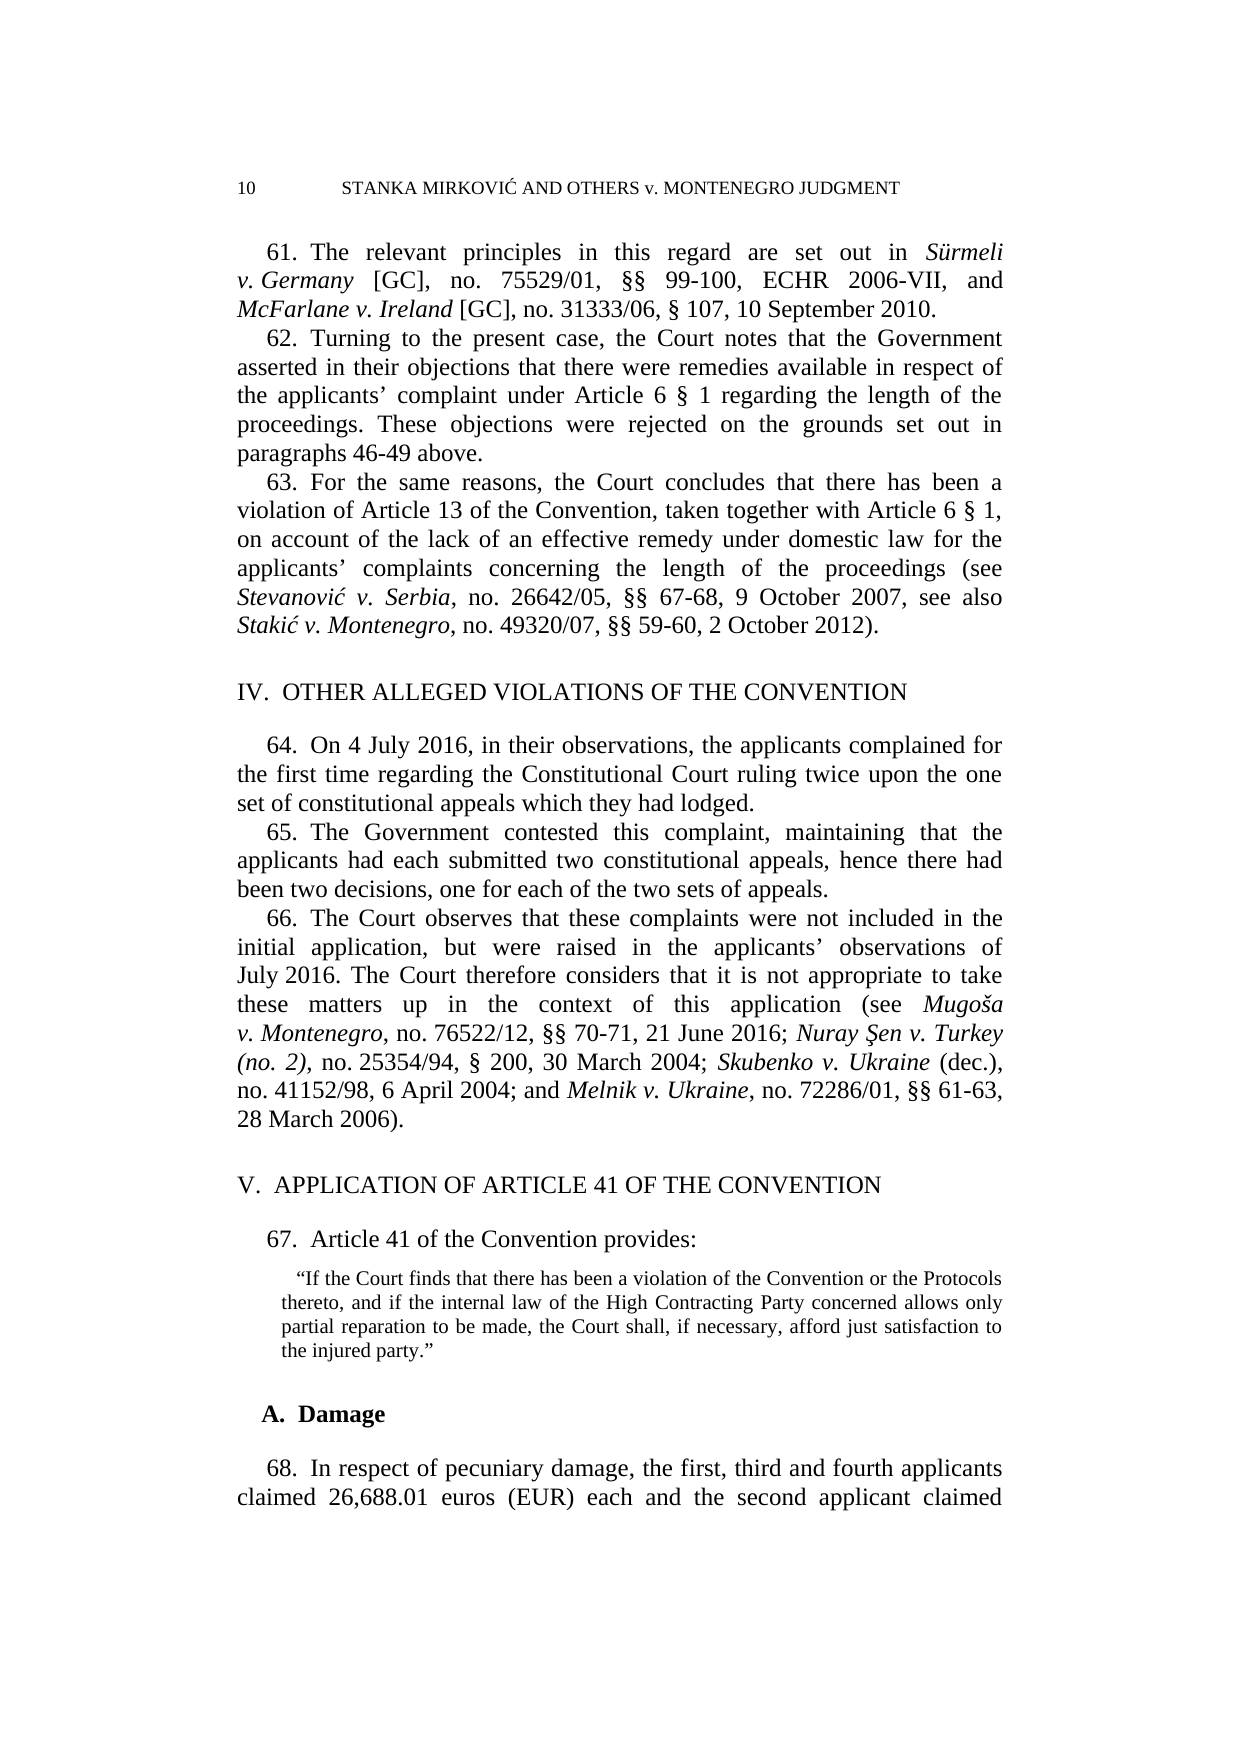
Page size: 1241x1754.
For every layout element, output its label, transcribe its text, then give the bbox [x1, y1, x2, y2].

text 66. The Court observes that these complaints were not included in the initial application, but were raised in the applicants’ observations of July 2016. The Court therefore considers that it is not appropriate to take these matters up in the context of this application (see Mugoša v. Montenegro, no. 76522/12, §§ 70-71, 21 June 2016; Nuray Şen v. Turkey (no. 2), no. 25354/94, § 200, 30 March 2004; Skubenko v. Ukraine (dec.), no. 41152/98, 6 April 2004; and Melnik v. Ukraine, no. 72286/01, §§ 61-63, 28 March 2006). [237, 903, 1003, 1133]
text “If the Court finds that there has been a violation of the Convention or the Protocols thereto, and if the internal law of the High Contracting Party concerned allows only partial reparation to be made, the Court shall, if necessary, afford just satisfaction to the injured party.” [281, 1266, 1003, 1362]
subtitle A. Damage [261, 1399, 1003, 1428]
subtitle IV. OTHER ALLEGED VIOLATIONS OF THE CONVENTION [237, 677, 1003, 706]
text 64. On 4 July 2016, in their observations, the applicants complained for the first time regarding the Constitutional Court ruling twice upon the one set of constitutional appeals which they had lodged. [237, 731, 1003, 817]
text 67. Article 41 of the Convention provides: [237, 1224, 1003, 1253]
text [237, 1453, 1003, 1511]
subtitle V. APPLICATION OF ARTICLE 41 OF THE CONVENTION [237, 1171, 1003, 1199]
text 65. The Government contested this complaint, maintaining that the applicants had each submitted two constitutional appeals, hence there had been two decisions, one for each of the two sets of appeals. [237, 817, 1003, 903]
text . The relevant principles in this regard are set out in Sürmeli v. Germany [GC], no. 75529/01, §§ 99-100, ECHR 2006-VII, and McFarlane v. Ireland [GC], no. 31333/06, § 107, 10 September 2010. [237, 237, 1003, 323]
